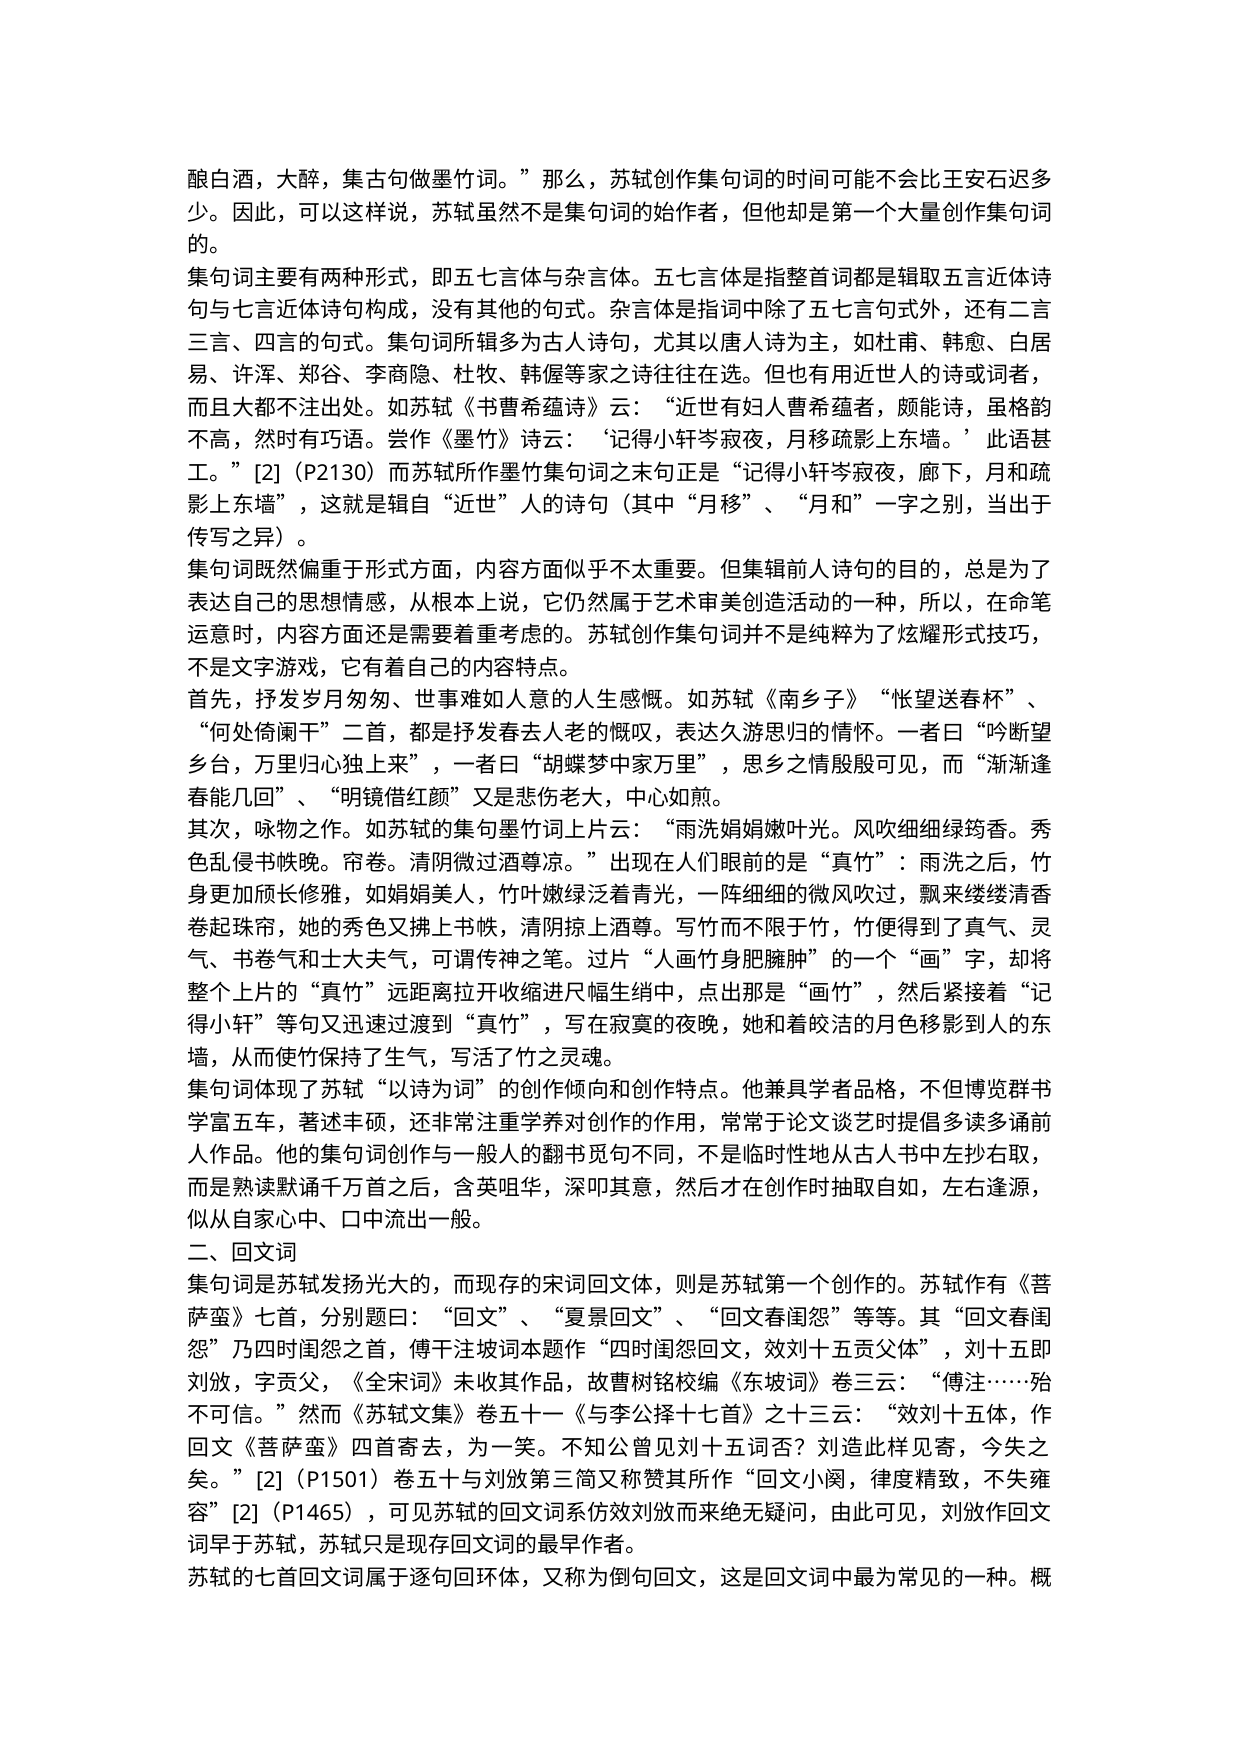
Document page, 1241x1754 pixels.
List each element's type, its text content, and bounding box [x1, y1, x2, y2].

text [187, 1559, 1053, 1592]
text 集句词是苏轼发扬光大的，而现存的宋词回文体，则是苏轼第一个创作的。苏轼作有《菩萨蛮》七首，分别题曰：“回文”、“夏景回文”、“回文春闺怨”等等。其“回文春闺怨”乃四时闺怨之首，傅干注坡词本题作“四时闺怨回文，效刘十五贡父体”，刘十五即刘攽，字贡父，《全宋词》未收其作品，故曹树铭校编《东坡词》卷三云：“傅注……殆不可信。”然而《苏轼文集》卷五十一《与李公择十七首》之十三云：“效刘十五体，作回文《菩萨蛮》四首寄去，为一笑。不知公曾见刘十五词否？刘造此样见寄，今失之矣。”[2]（P1501）卷五十与刘攽第三简又称赞其所作“回文小阕，律度精致，不失雍容”[2]（P1465），可见苏轼的回文词系仿效刘攽而来绝无疑问，由此可见，刘攽作回文词早于苏轼，苏轼只是现存回文词的最早作者。 [187, 1267, 1053, 1559]
text 二、回文词 [187, 1234, 1053, 1267]
text 其次，咏物之作。如苏轼的集句墨竹词上片云：“雨洗娟娟嫩叶光。风吹细细绿筠香。秀色乱侵书帙晚。帘卷。清阴微过酒尊凉。”出现在人们眼前的是“真竹”：雨洗之后，竹身更加颀长修雅，如娟娟美人，竹叶嫩绿泛着青光，一阵细细的微风吹过，飘来缕缕清香，卷起珠帘，她的秀色又拂上书帙，清阴掠上酒尊。写竹而不限于竹，竹便得到了真气、灵气、书卷气和士大夫气，可谓传神之笔。过片“人画竹身肥臃肿”的一个“画”字，却将整个上片的“真竹”远距离拉开收缩进尺幅生绡中，点出那是“画竹”，然后紧接着“记得小轩”等句又迅速过渡到“真竹”，写在寂寞的夜晚，她和着皎洁的月色移影到人的东墙，从而使竹保持了生气，写活了竹之灵魂。 [187, 812, 1053, 1072]
text 集句词体现了苏轼“以诗为词”的创作倾向和创作特点。他兼具学者品格，不但博览群书，学富五车，著述丰硕，还非常注重学养对创作的作用，常常于论文谈艺时提倡多读多诵前人作品。他的集句词创作与一般人的翻书觅句不同，不是临时性地从古人书中左抄右取，而是熟读默诵千万首之后，含英咀华，深叩其意，然后才在创作时抽取自如，左右逢源，似从自家心中、口中流出一般。 [187, 1072, 1053, 1234]
text 首先，抒发岁月匆匆、世事难如人意的人生感慨。如苏轼《南乡子》“怅望送春杯”、“何处倚阑干”二首，都是抒发春去人老的慨叹，表达久游思归的情怀。一者曰“吟断望乡台，万里归心独上来”，一者曰“胡蝶梦中家万里”，思乡之情殷殷可见，而“渐渐逢春能几回”、“明镜借红颜”又是悲伤老大，中心如煎。 [187, 682, 1053, 812]
text 集句词既然偏重于形式方面，内容方面似乎不太重要。但集辑前人诗句的目的，总是为了表达自己的思想情感，从根本上说，它仍然属于艺术审美创造活动的一种，所以，在命笔运意时，内容方面还是需要着重考虑的。苏轼创作集句词并不是纯粹为了炫耀形式技巧，不是文字游戏，它有着自己的内容特点。 [187, 552, 1053, 682]
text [187, 162, 1053, 259]
text 集句词主要有两种形式，即五七言体与杂言体。五七言体是指整首词都是辑取五言近体诗句与七言近体诗句构成，没有其他的句式。杂言体是指词中除了五七言句式外，还有二言、三言、四言的句式。集句词所辑多为古人诗句，尤其以唐人诗为主，如杜甫、韩愈、白居易、许浑、郑谷、李商隐、杜牧、韩偓等家之诗往往在选。但也有用近世人的诗或词者，而且大都不注出处。如苏轼《书曹希蕴诗》云：“近世有妇人曹希蕴者，颇能诗，虽格韵不高，然时有巧语。尝作《墨竹》诗云：‘记得小轩岑寂夜，月移疏影上东墙。’此语甚工。”[2]（P2130）而苏轼所作墨竹集句词之末句正是“记得小轩岑寂夜，廊下，月和疏影上东墙”，这就是辑自“近世”人的诗句（其中“月移”、“月和”一字之别，当出于传写之异）。 [187, 259, 1053, 552]
